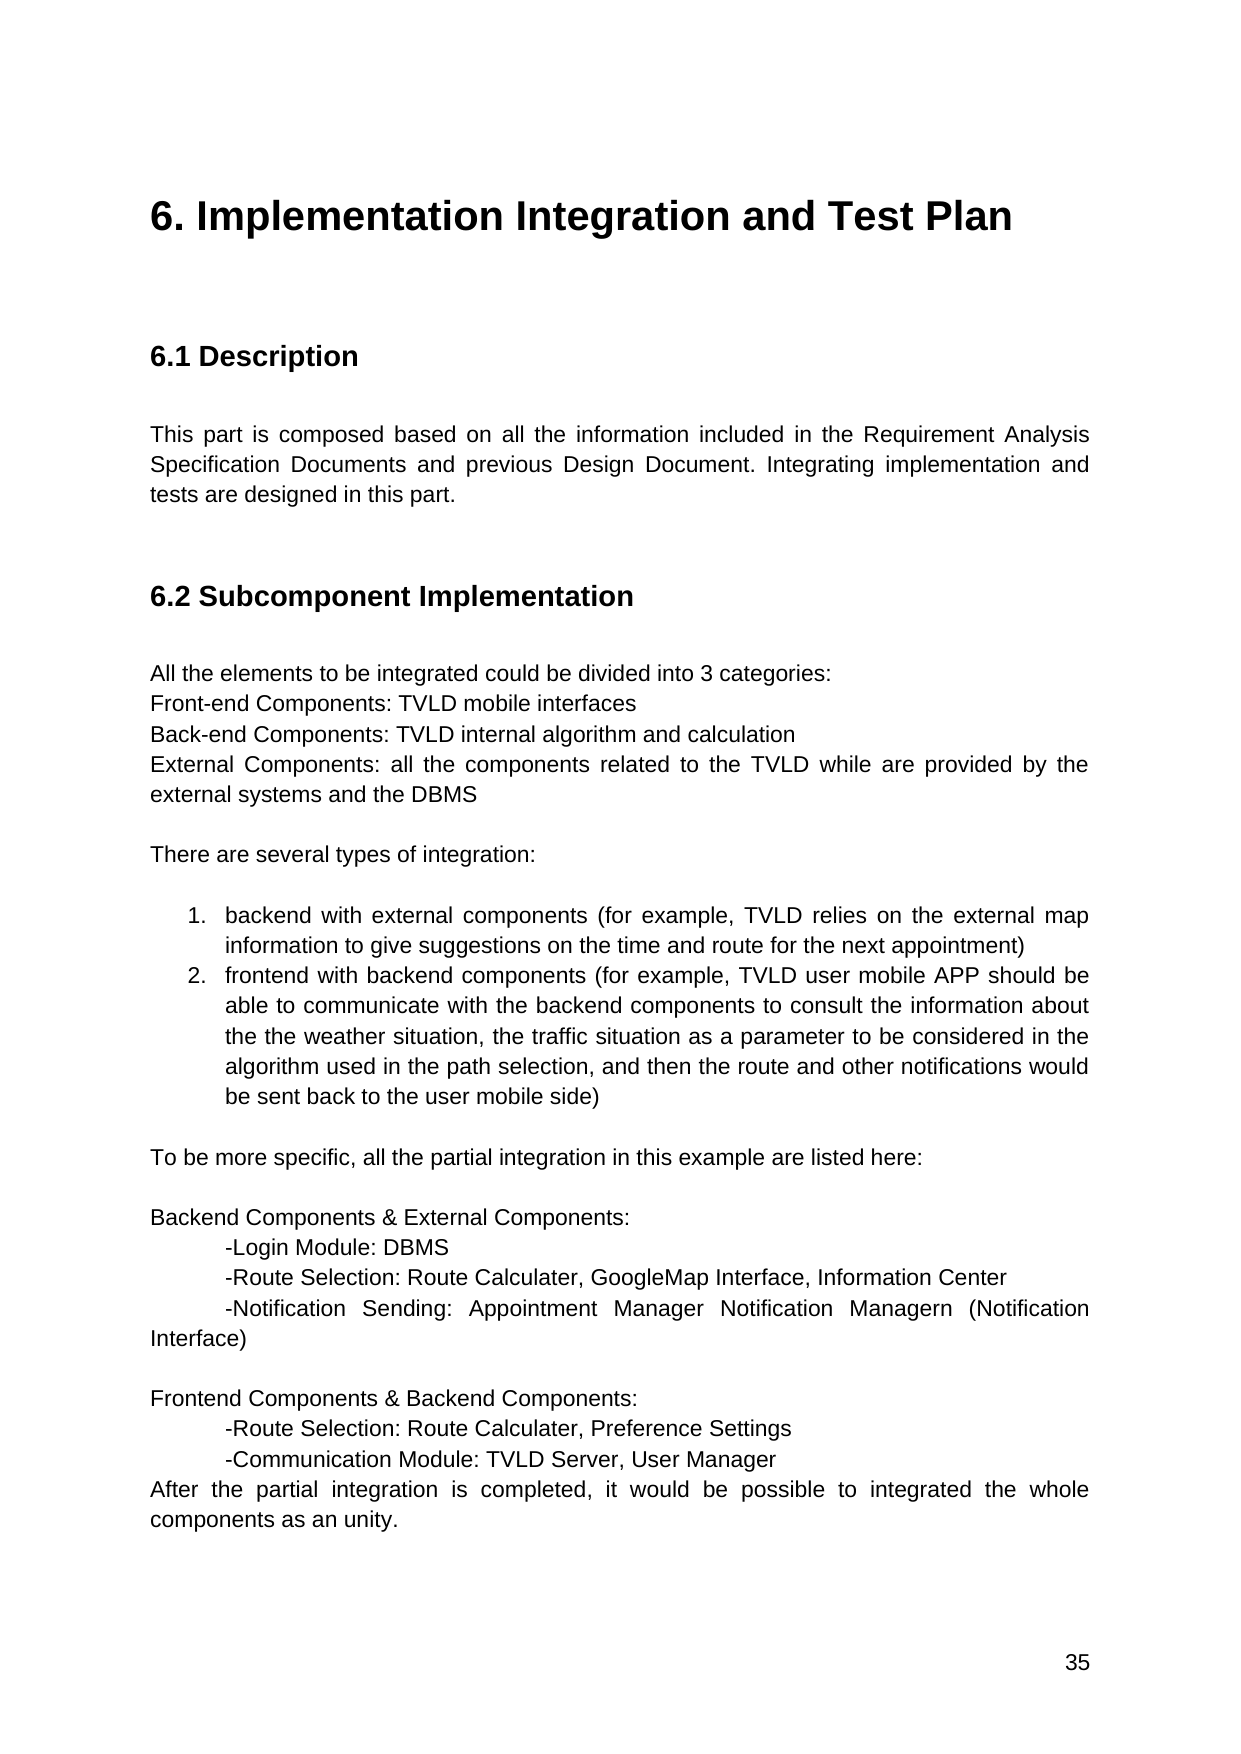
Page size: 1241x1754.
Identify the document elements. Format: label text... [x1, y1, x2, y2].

list backend with external components (for example, TVLD relies on the external map information to give suggestions on the time and route for the next appointment) [187, 902, 1090, 958]
text Back-end Components: TVLD internal algorithm and calculation [150, 721, 1090, 747]
list frontend with backend components (for example, TVLD user mobile APP should be able to communicate with the backend components to consult the information about the the weather situation, the traffic situation as a parameter to be considered in the algorithm used in the path selection, and then the route and other notifications would be sent back to the user mobile side) [187, 962, 1090, 1109]
text -Login Module: DBMS [150, 1234, 1090, 1261]
text Frontend Components & Backend Components: [150, 1385, 1090, 1412]
text All the elements to be integrated could be divided into 3 categories: [150, 660, 1090, 687]
subtitle 6.1 Description [150, 339, 1090, 373]
text Front-end Components: TVLD mobile interfaces [150, 690, 1090, 717]
text This part is composed based on all the information included in the Requirement Analysis Specification Documents and previous Design Document. Integrating implementation and tests are designed in this part. [150, 421, 1090, 507]
text -Notification Sending: Appointment Manager Notification Managern (Notification Interface) [150, 1294, 1090, 1351]
text There are several types of integration: [150, 841, 1090, 868]
subtitle 6. Implementation Integration and Test Plan [150, 192, 1090, 295]
text Backend Components & External Components: [150, 1204, 1090, 1230]
text -Communication Module: TVLD Server, User Manager [150, 1446, 1090, 1472]
subtitle 6.2 Subcomponent Implementation [150, 579, 1090, 612]
text -Route Selection: Route Calculater, Preference Settings [150, 1415, 1090, 1442]
text After the partial integration is completed, it would be possible to integrated the whole components as an unity. [150, 1476, 1090, 1532]
text External Components: all the components related to the TVLD while are provided by the external systems and the DBMS [150, 751, 1090, 807]
text To be more specific, all the partial integration in this example are listed here: [150, 1143, 1090, 1170]
text -Route Selection: Route Calculater, GoogleMap Interface, Information Center [150, 1264, 1090, 1291]
